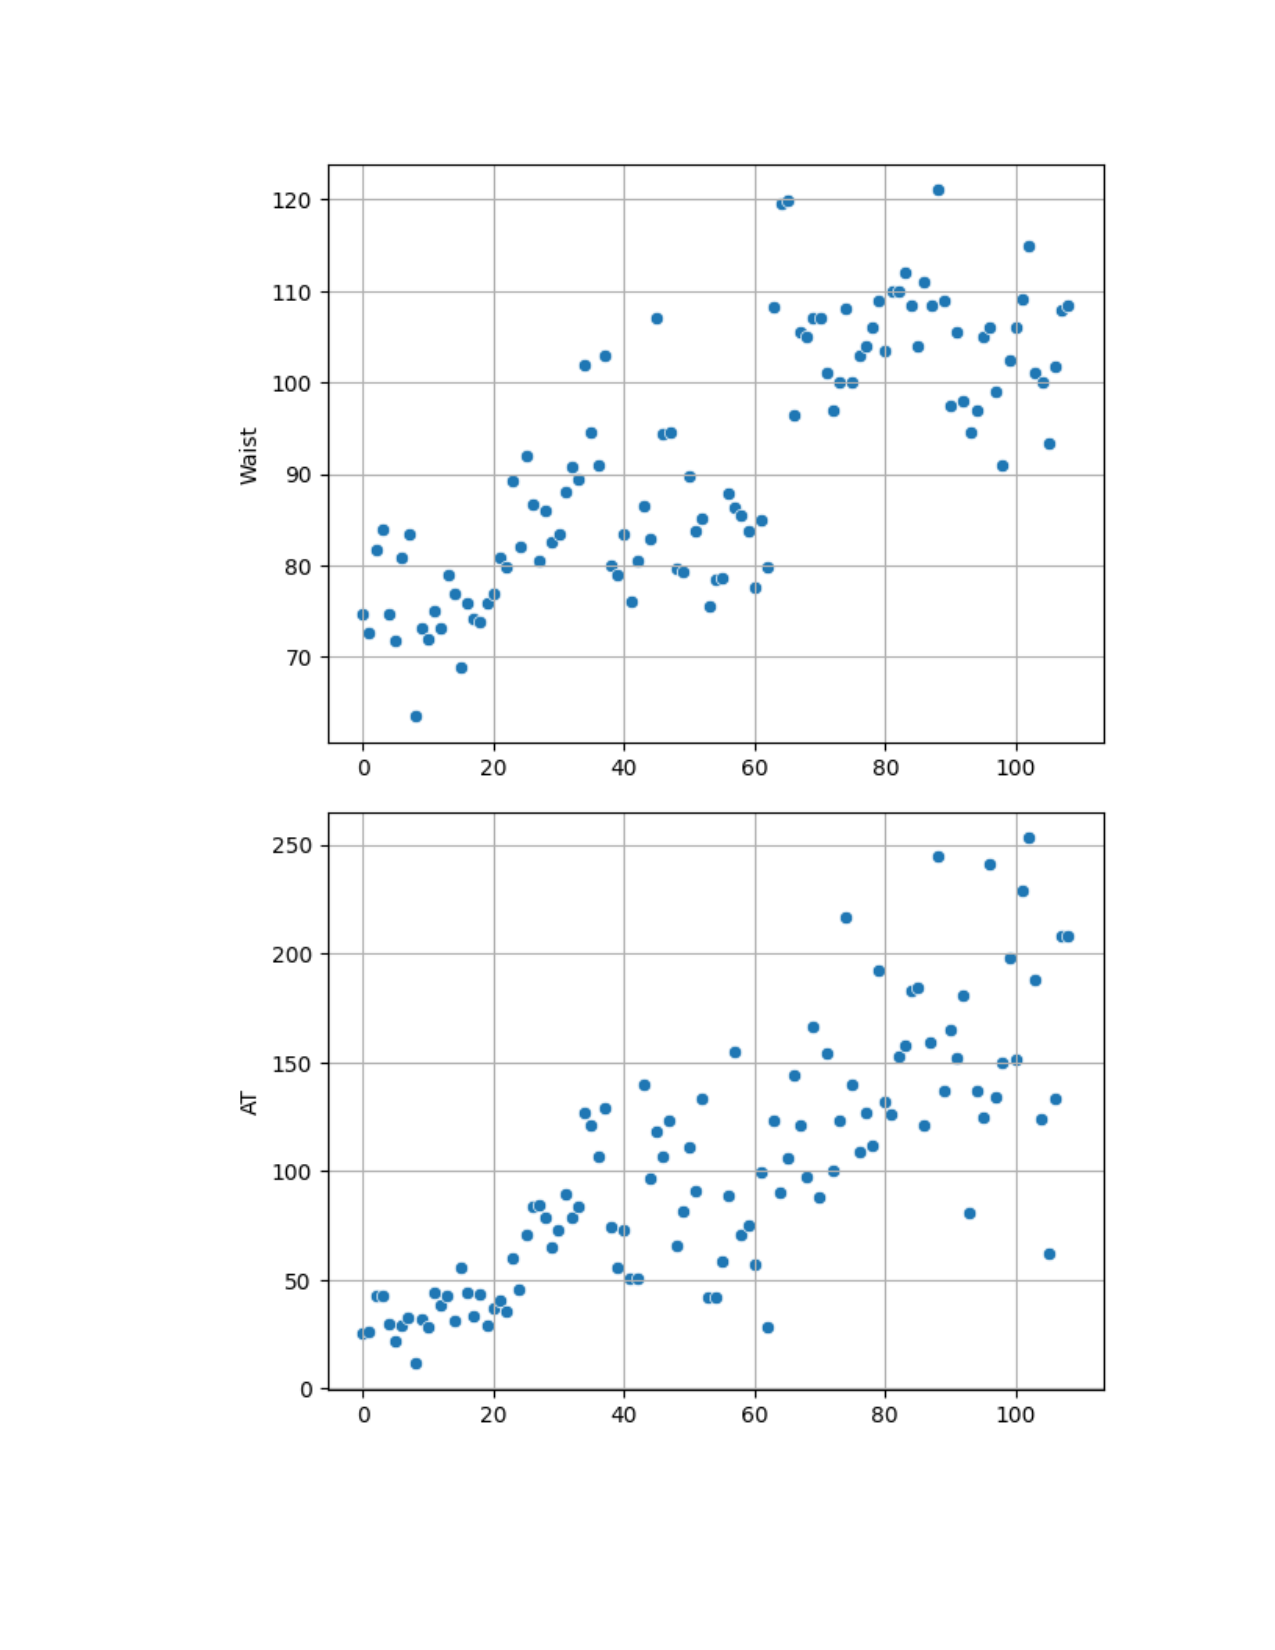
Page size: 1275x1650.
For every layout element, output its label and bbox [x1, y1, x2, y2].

picture [225, 797, 1118, 1443]
picture [225, 150, 1118, 796]
